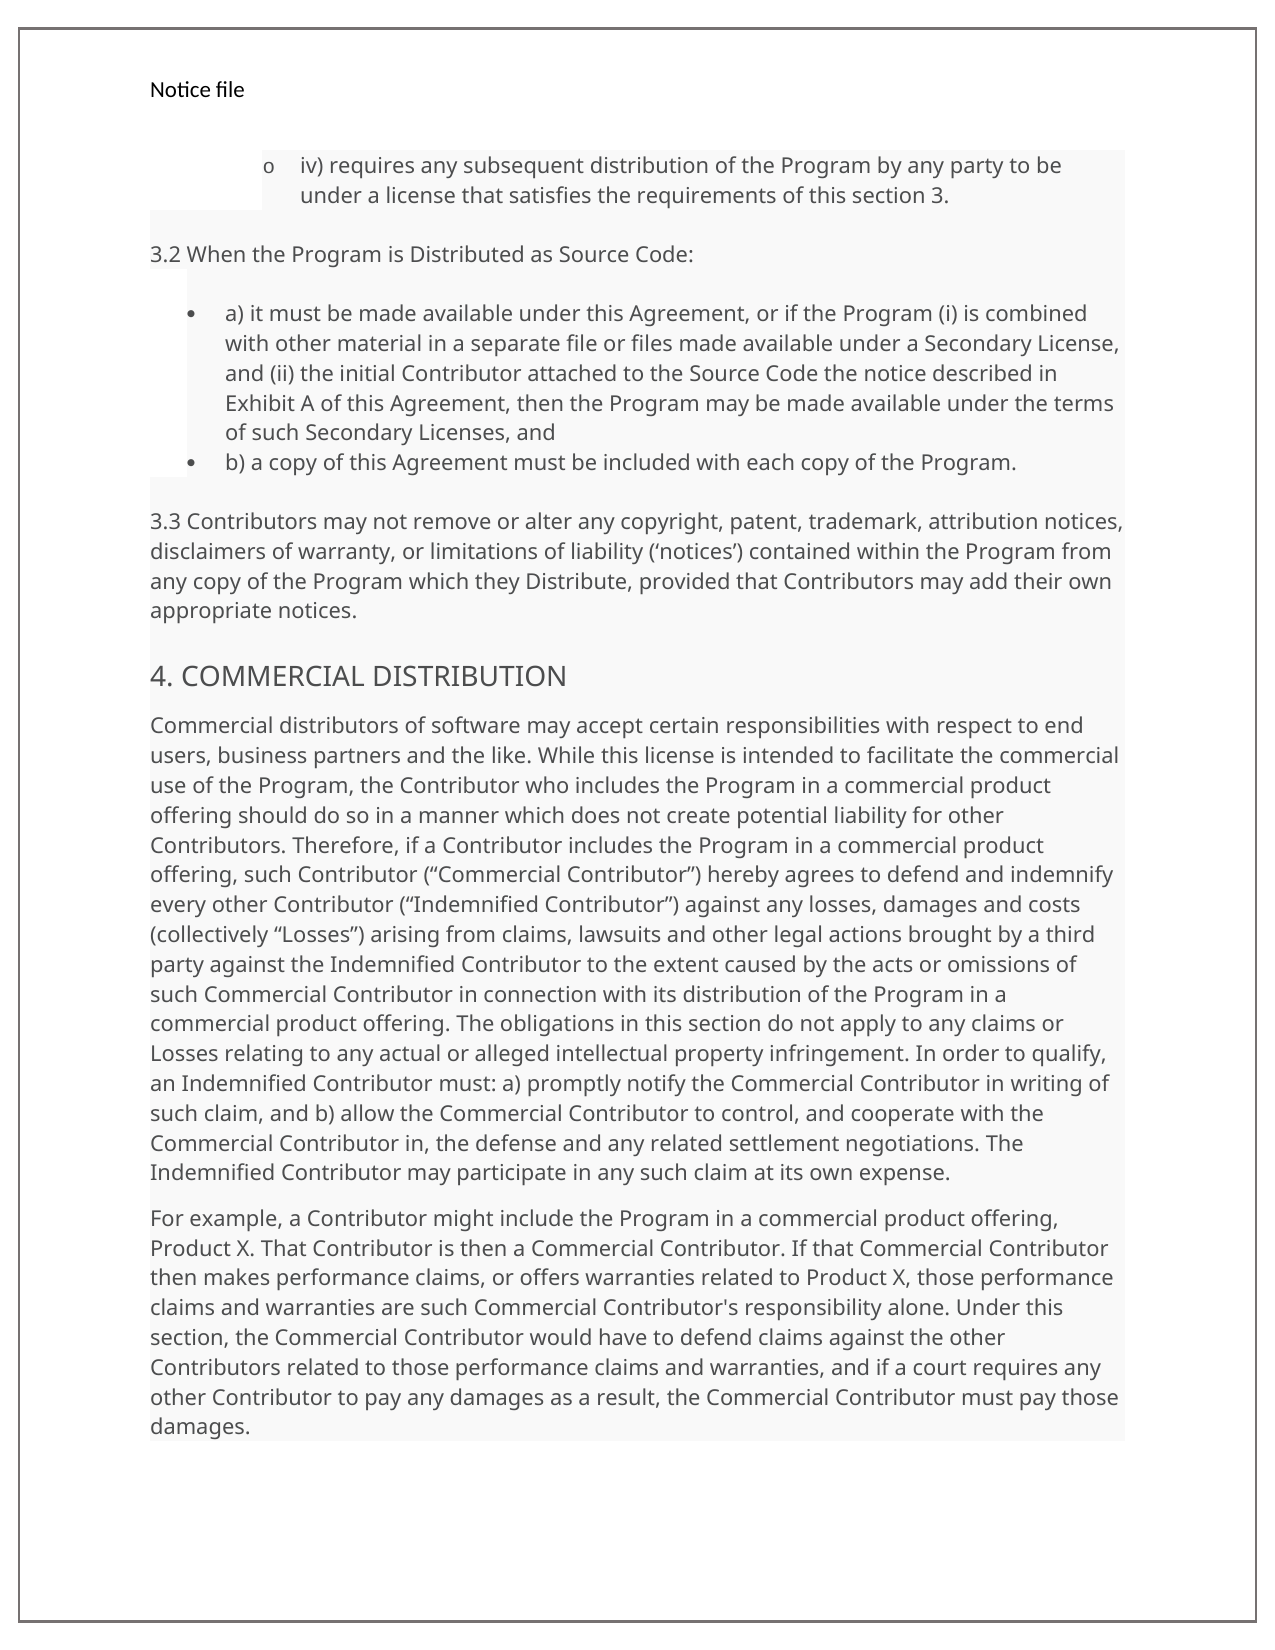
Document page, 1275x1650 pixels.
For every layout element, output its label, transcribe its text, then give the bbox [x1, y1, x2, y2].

text For example, a Contributor might include the Program in a commercial product offering, Product X. That Contributor is then a Commercial Contributor. If that Commercial Contributor then makes performance claims, or offers warranties related to Product X, those performance claims and warranties are such Commercial Contributor's responsibility alone. Under this section, the Commercial Contributor would have to defend claims against the other Contributors related to those performance claims and warranties, and if a court requires any other Contributor to pay any damages as a result, the Commercial Contributor must pay those damages. [150, 1203, 1125, 1441]
text 4. COMMERCIAL DISTRIBUTION [150, 656, 1125, 695]
text 3.2 When the Program is Distributed as Source Code: [150, 239, 1125, 269]
list a) it must be made available under this Agreement, or if the Program (i) is combined with other material in a separate file or files made available under a Secondary License, and (ii) the initial Contributor attached to the Source Code the notice described in Exhibit A of this Agreement, then the Program may be made available under the terms of such Secondary Licenses, and [187, 298, 1125, 447]
text Commercial distributors of software may accept certain responsibilities with respect to end users, business partners and the like. While this license is intended to facilitate the commercial use of the Program, the Contributor who includes the Program in a commercial product offering should do so in a manner which does not create potential liability for other Contributors. Therefore, if a Contributor includes the Program in a commercial product offering, such Contributor (“Commercial Contributor”) hereby agrees to defend and indemnify every other Contributor (“Indemnified Contributor”) against any losses, damages and costs (collectively “Losses”) arising from claims, lawsuits and other legal actions brought by a third party against the Indemnified Contributor to the extent caused by the acts or omissions of such Commercial Contributor in connection with its distribution of the Program in a commercial product offering. The obligations in this section do not apply to any claims or Losses relating to any actual or alleged intellectual property infringement. In order to qualify, an Indemnified Contributor must: a) promptly notify the Commercial Contributor in writing of such claim, and b) allow the Commercial Contributor to control, and cooperate with the Commercial Contributor in, the defense and any related settlement negotiations. The Indemnified Contributor may participate in any such claim at its own expense. [150, 710, 1125, 1187]
list b) a copy of this Agreement must be included with each copy of the Program. [187, 447, 1125, 477]
list iv) requires any subsequent distribution of the Program by any party to be under a license that satisfies the requirements of this section 3. [262, 150, 1125, 210]
text 3.3 Contributors may not remove or alter any copyright, patent, trademark, attribution notices, disclaimers of warranty, or limitations of liability (‘notices’) contained within the Program from any copy of the Program which they Distribute, provided that Contributors may add their own appropriate notices. [150, 506, 1125, 625]
